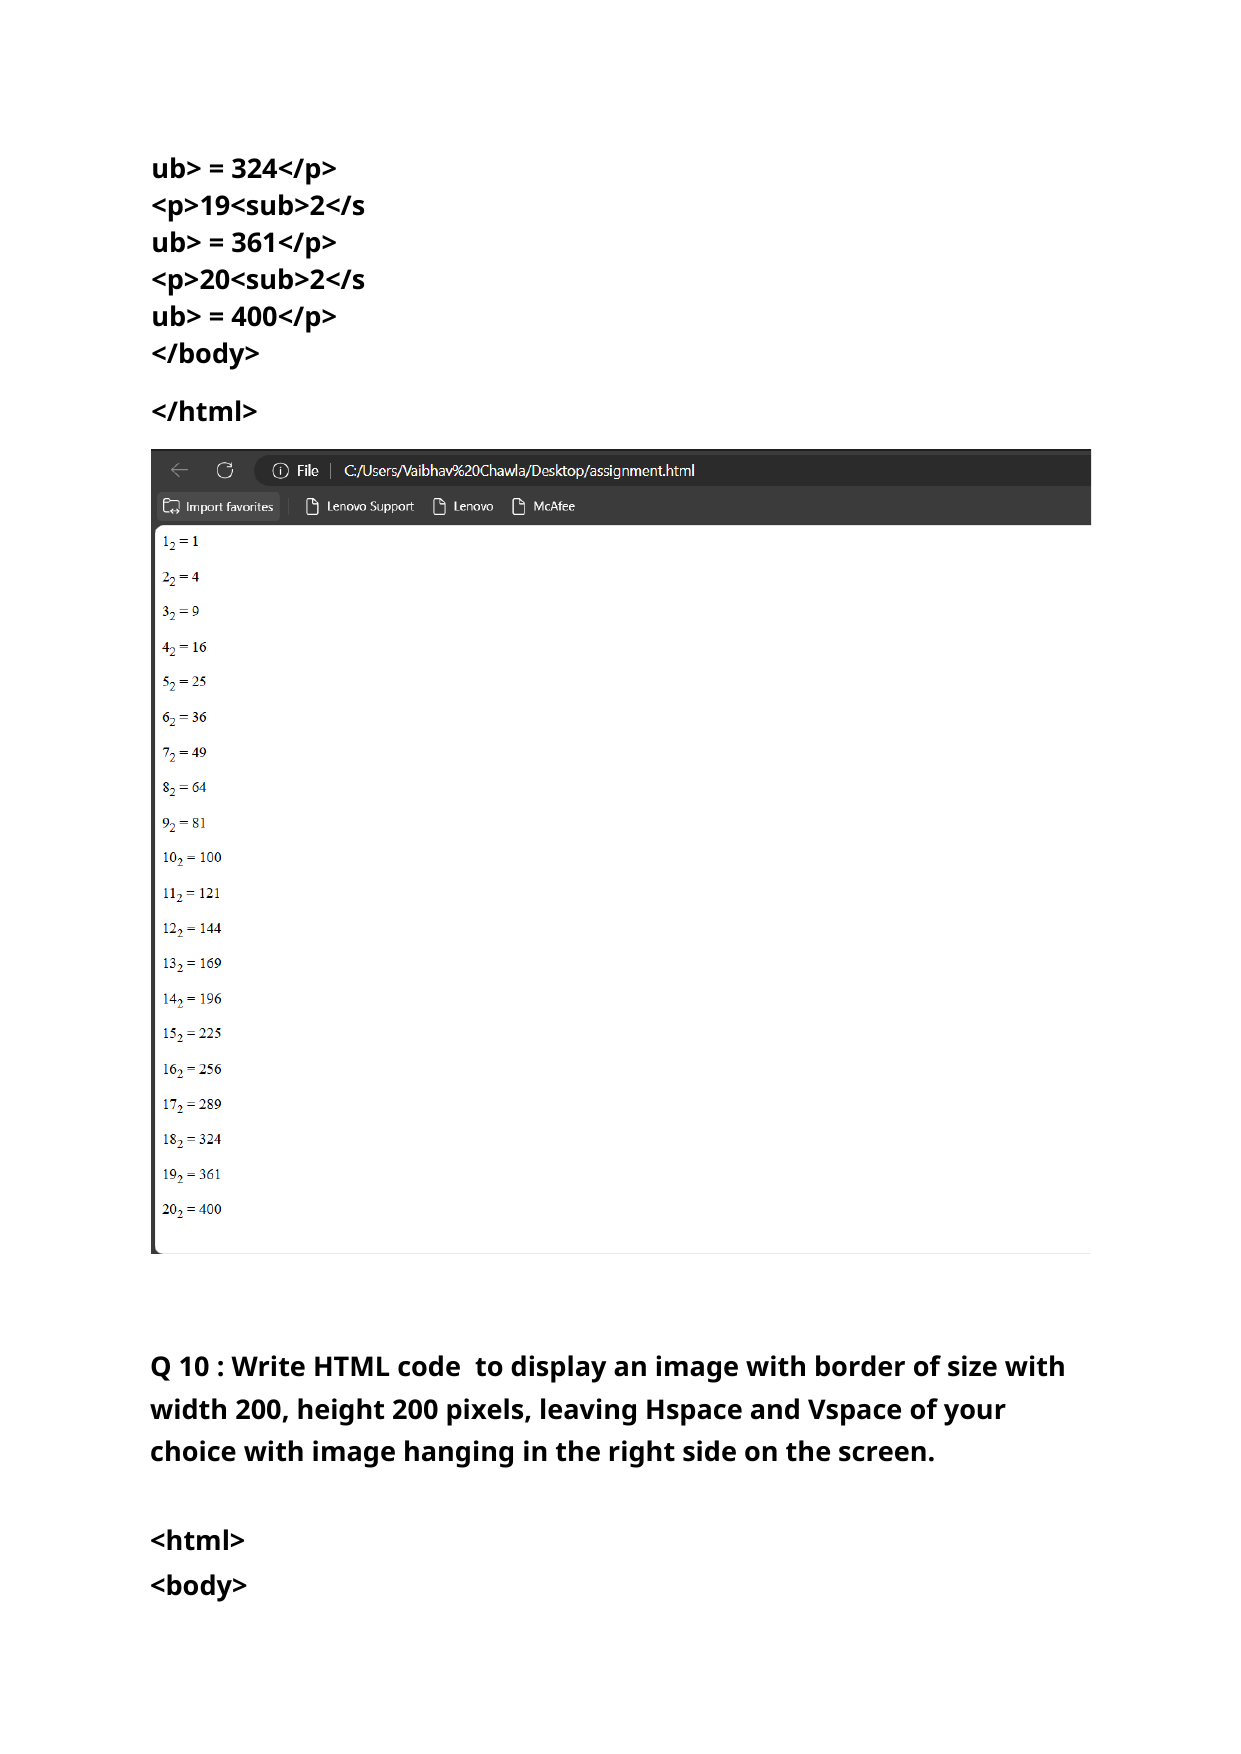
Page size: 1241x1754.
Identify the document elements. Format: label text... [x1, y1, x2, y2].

text Q 10 : Write HTML code to display an image with border of size with width 200, height 200 pixels, leaving Hspace and Vspace of your choice with image hanging in the right side on the screen. [150, 1348, 1090, 1469]
text </html> [151, 392, 1090, 429]
text <body> [150, 1566, 1090, 1603]
picture [151, 449, 1092, 1254]
text <html> [150, 1521, 1090, 1558]
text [151, 150, 378, 371]
